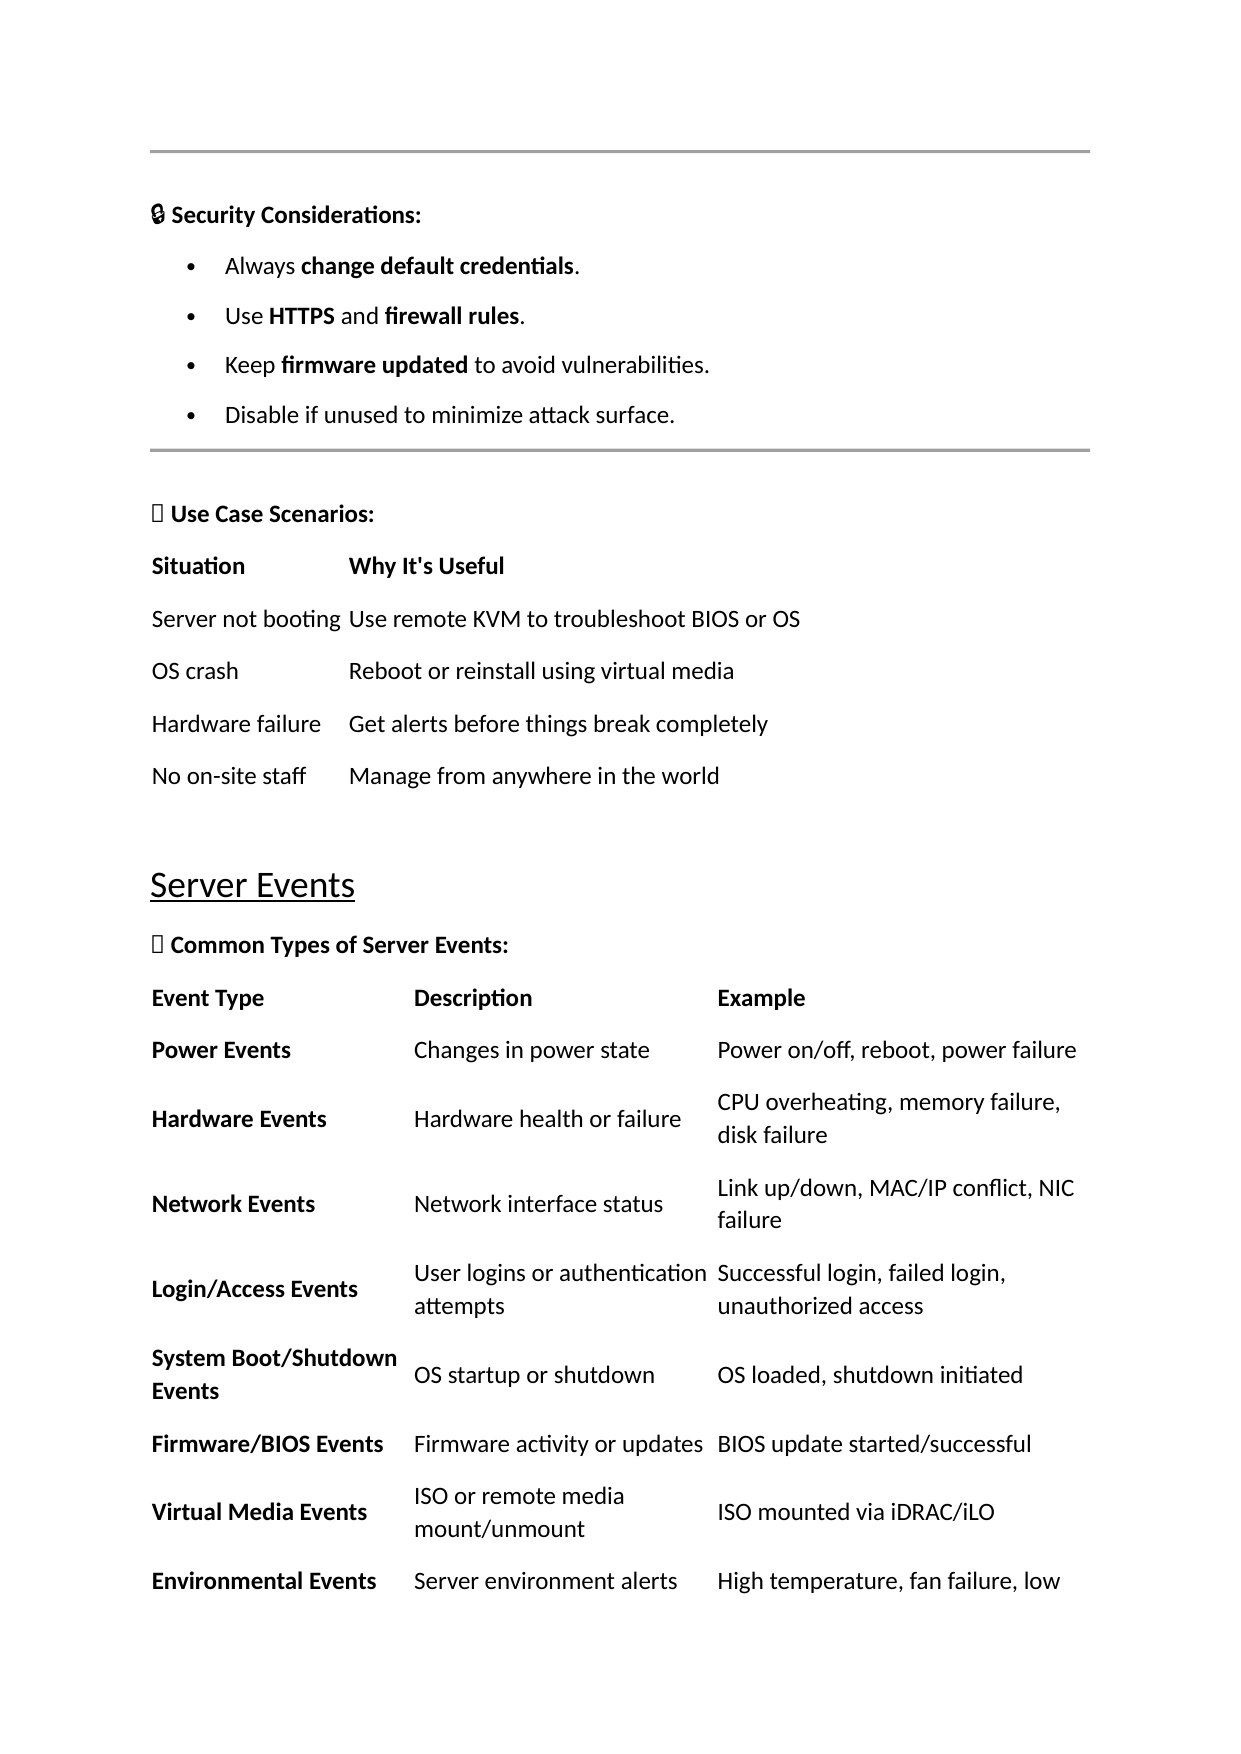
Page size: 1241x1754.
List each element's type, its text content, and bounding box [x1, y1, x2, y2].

table_cell Hardware Events [150, 1085, 412, 1170]
table_cell Network Events [150, 1170, 412, 1256]
table_cell Hardware health or failure [412, 1085, 716, 1170]
table_header Description [412, 980, 716, 1032]
table_cell Virtual Media Events [150, 1479, 412, 1564]
table_cell Firmware/BIOS Events [150, 1426, 412, 1478]
table_cell Network interface status [412, 1170, 716, 1256]
table_cell System Boot/Shutdown Events [150, 1341, 412, 1426]
table_cell BIOS update started/successful [716, 1426, 1090, 1478]
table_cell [716, 1564, 1090, 1597]
table_cell No on-site staff [150, 759, 347, 811]
table_cell Environmental Events [150, 1564, 412, 1597]
table_header Situation [150, 549, 347, 601]
table_cell Server environment alerts [412, 1564, 716, 1597]
table_header Event Type [150, 980, 412, 1032]
table_cell Firmware activity or updates [412, 1426, 716, 1478]
table_cell OS startup or shutdown [412, 1341, 716, 1426]
table_cell OS crash [150, 654, 347, 706]
table_header Why It's Useful [347, 549, 807, 601]
table_cell Use remote KVM to troubleshoot BIOS or OS [347, 601, 807, 654]
text Server Events [150, 861, 1090, 906]
table_cell Power Events [150, 1033, 412, 1085]
list Disable if unused to minimize attack surface. [187, 399, 1090, 429]
table_cell CPU overheating, memory failure, disk failure [716, 1085, 1090, 1170]
table_cell Successful login, failed login, unauthorized access [716, 1256, 1090, 1341]
table_cell Changes in power state [412, 1033, 716, 1085]
table_cell ISO mounted via iDRAC/iLO [716, 1479, 1090, 1564]
list Always change default credentials. [187, 250, 1090, 281]
table_cell Link up/down, MAC/IP conflict, NIC failure [716, 1170, 1090, 1256]
table_header Example [716, 980, 1090, 1032]
table_cell Server not booting [150, 601, 347, 654]
table_cell Reboot or reinstall using virtual media [347, 654, 807, 706]
text 🧭 Common Types of Server Events: [150, 927, 1090, 961]
table_cell Power on/off, reboot, power failure [716, 1033, 1090, 1085]
text 🔒 Security Considerations: [150, 197, 1090, 231]
table_cell ISO or remote media mount/unmount [412, 1479, 716, 1564]
table_cell Login/Access Events [150, 1256, 412, 1341]
table_cell Manage from anywhere in the world [347, 759, 807, 811]
table_cell OS loaded, shutdown initiated [716, 1341, 1090, 1426]
list Keep firmware updated to avoid vulnerabilities. [187, 349, 1090, 380]
table_cell Hardware failure [150, 706, 347, 758]
text ✅ Use Case Scenarios: [150, 496, 1090, 529]
list Use HTTPS and firewall rules. [187, 300, 1090, 330]
table_cell Get alerts before things break completely [347, 706, 807, 758]
table_cell User logins or authentication attempts [412, 1256, 716, 1341]
